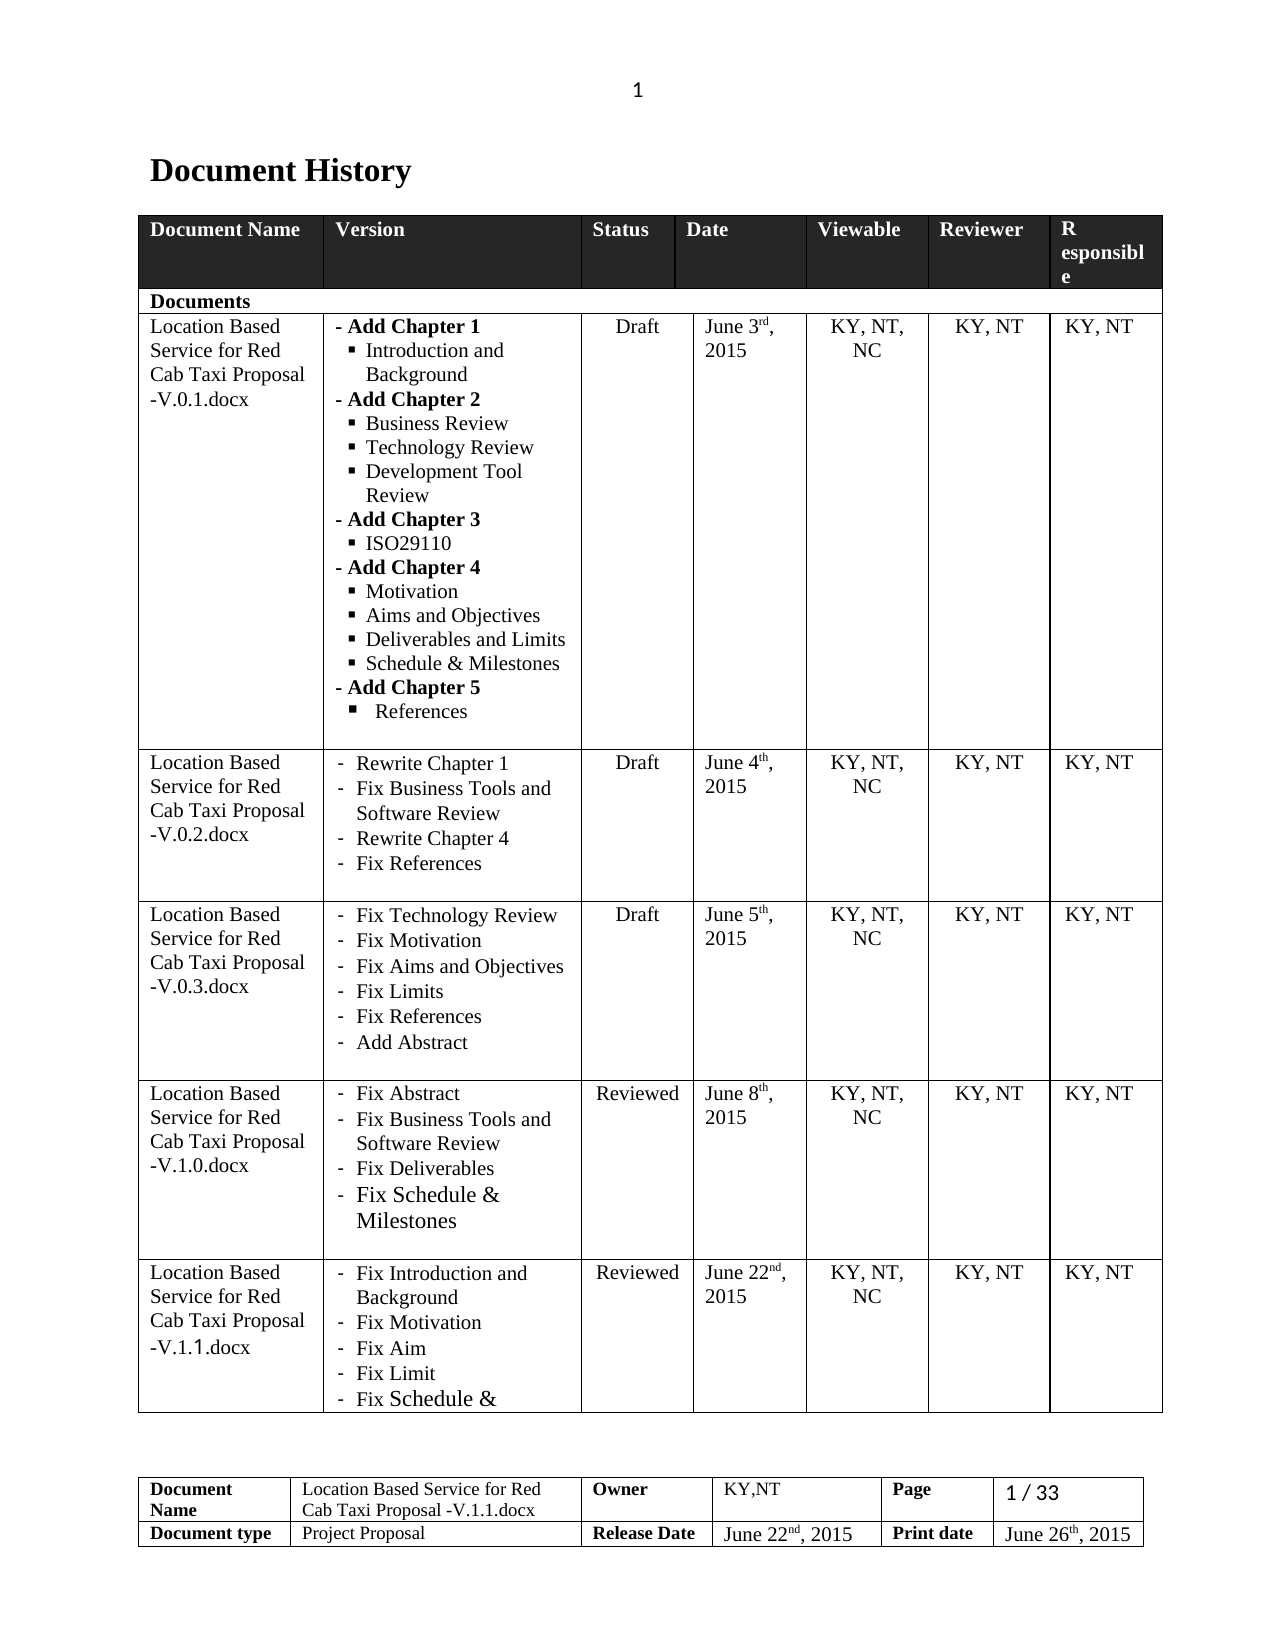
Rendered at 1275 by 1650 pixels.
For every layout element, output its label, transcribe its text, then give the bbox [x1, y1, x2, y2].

table_cell KY, NT [929, 750, 1049, 901]
table_cell KY, NT, NC [807, 902, 928, 1079]
table_cell Draft [582, 314, 693, 749]
table_cell KY, NT, NC [807, 1260, 928, 1412]
table_cell KY, NT e [1051, 902, 1162, 1079]
table_header Document Name [139, 216, 323, 288]
table_cell June 4th, 2015 [694, 750, 806, 901]
table_cell KY, NT, NC [807, 1081, 928, 1259]
table_cell KY, NT e [1051, 1260, 1162, 1412]
table_cell Location Based Service for Red Cab Taxi Proposal -V.1.0.docx [139, 1081, 323, 1259]
table_cell KY, NT e [1051, 314, 1162, 749]
table_cell KY, NT e [1051, 750, 1162, 901]
table_cell KY, NT [929, 902, 1049, 1079]
table_cell Location Based Service for Red Cab Taxi Proposal -V.0.3.docx [139, 902, 323, 1079]
table_cell KY, NT e [1051, 1081, 1162, 1259]
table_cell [139, 1260, 323, 1412]
table_cell Location Based Service for Red Cab Taxi Proposal -V.0.1.docx [139, 314, 323, 749]
table_cell KY, NT [929, 1081, 1049, 1259]
table_header Reviewer [929, 216, 1049, 288]
table_cell June 5th, 2015 [694, 902, 806, 1079]
table_cell KY, NT, NC [807, 314, 928, 749]
table_cell June 8th, 2015 [694, 1081, 806, 1259]
table_header Responsible [1051, 216, 1162, 288]
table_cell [324, 1260, 581, 1412]
table_header Status [582, 216, 674, 288]
table_cell KY, NT [929, 314, 1049, 749]
table_cell KY, NT, NC [807, 750, 928, 901]
table_header Date [676, 216, 806, 288]
table_header Version [324, 216, 581, 288]
table_cell Draft [582, 902, 693, 1079]
table_cell Location Based Service for Red Cab Taxi Proposal -V.0.2.docx [139, 750, 323, 901]
table_cell Reviewed [582, 1081, 693, 1259]
table_cell Fix Technology Review Fix Motivation Fix Aims and Objectives Fix Limits Fix References Add Abstract [324, 902, 581, 1079]
table_cell Draft [582, 750, 693, 901]
table_cell June 3rd, 2015 [694, 314, 806, 749]
table_header Viewable [807, 216, 928, 288]
table_cell Fix Abstract Fix Business Tools and Software Review Fix Deliverables Fix Schedule & Milestones [324, 1081, 581, 1259]
text Document History [150, 150, 1125, 188]
table_cell KY, NT [929, 1260, 1049, 1412]
table_cell - Add Chapter 1 Introduction and Background - Add Chapter 2 Business Review Technology Review Development Tool Review - Add Chapter 3 ISO29110 - Add Chapter 4 Motivation Aims and Objectives Deliverables and Limits Schedule & Milestones - Add Chapter 5 References [324, 314, 581, 749]
table_cell Rewrite Chapter 1 Fix Business Tools and Software Review Rewrite Chapter 4 Fix References [324, 750, 581, 901]
table_cell Documents [139, 289, 1162, 313]
table_cell Reviewed [582, 1260, 693, 1412]
table_cell June 22nd, 2015 [694, 1260, 806, 1412]
